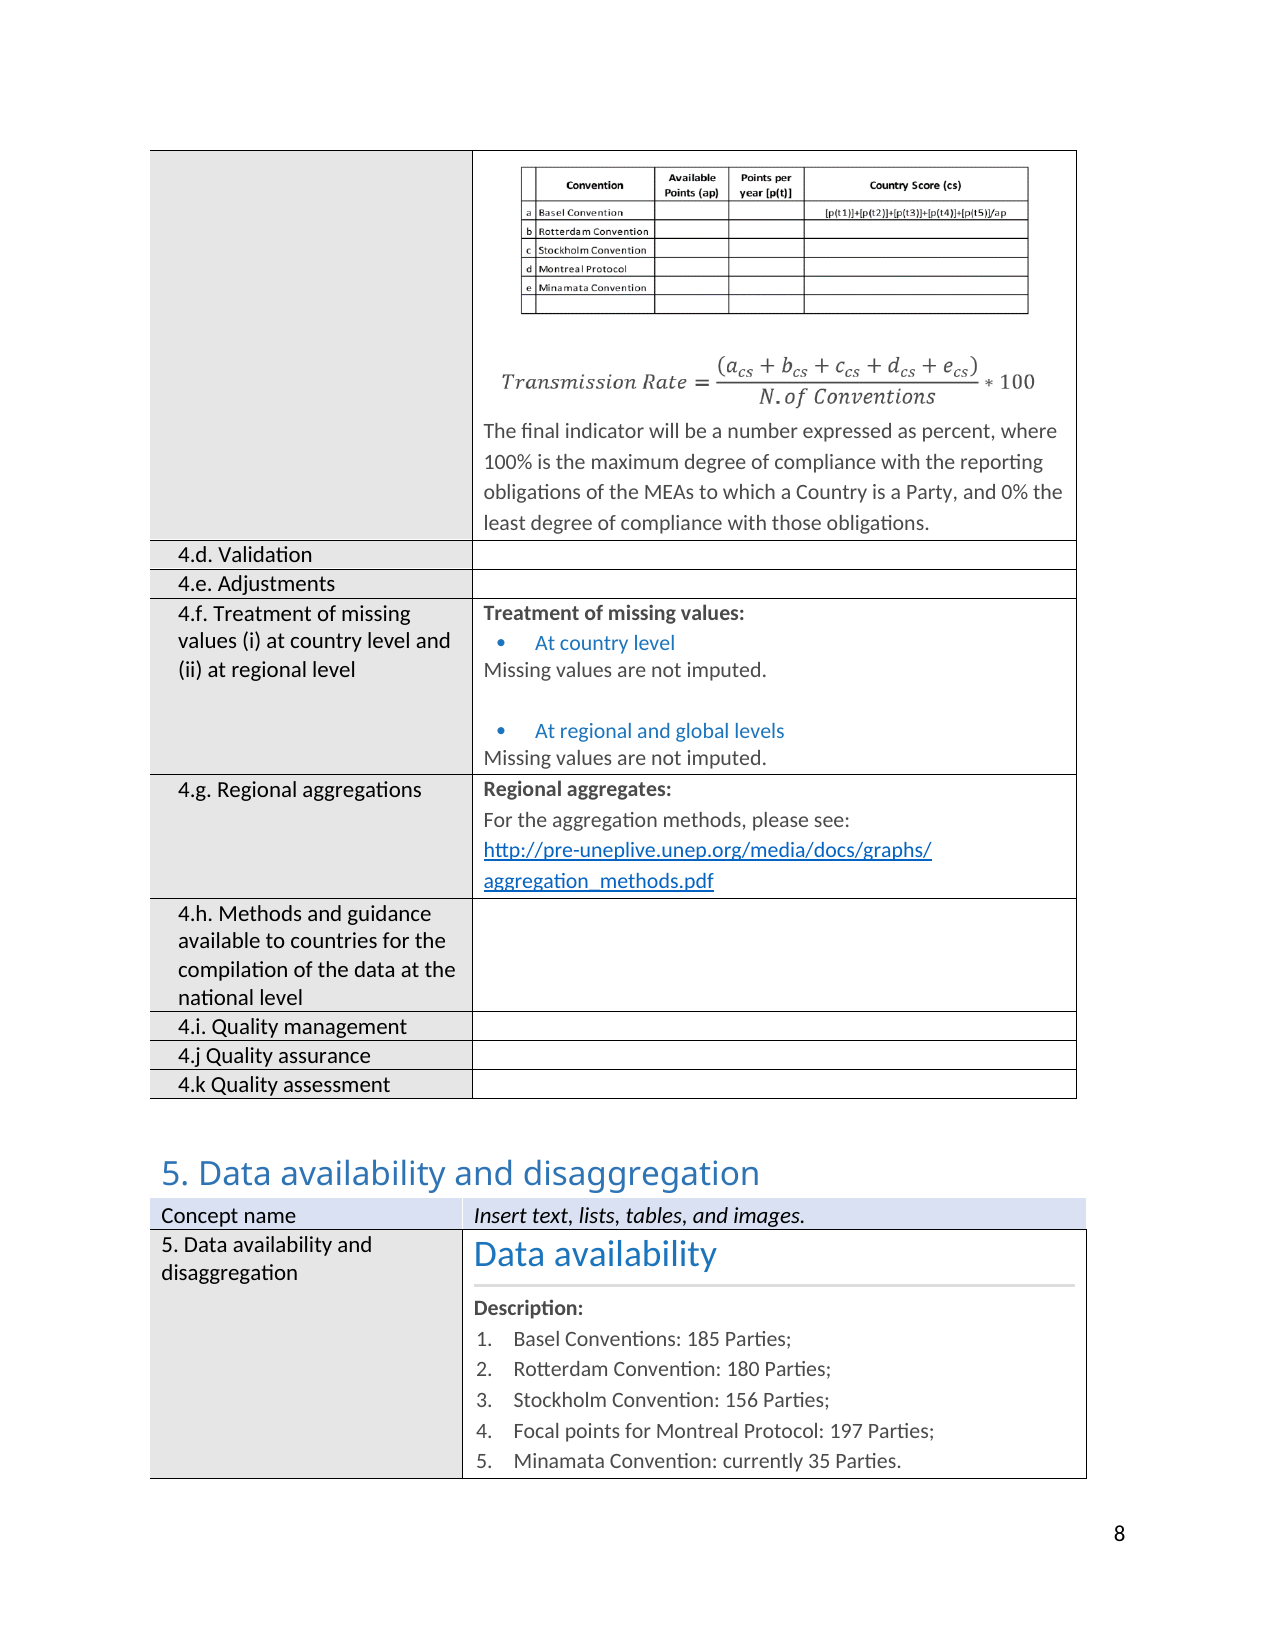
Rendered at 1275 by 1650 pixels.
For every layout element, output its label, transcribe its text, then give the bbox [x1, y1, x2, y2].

table_cell [473, 1070, 1076, 1098]
table_cell Treatment of missing values: At country level Missing values are not imputed. At regional and global levels Missing values are not imputed. [473, 599, 1076, 774]
table_cell 4.d. Validation [150, 541, 472, 568]
table_cell Regional aggregates: For the aggregation methods, please see: http://pre-uneplive.unep.org/media/docs/graphs/aggregation_methods.pdf [473, 775, 1076, 898]
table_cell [463, 1230, 1086, 1478]
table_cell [150, 1230, 462, 1478]
table_cell 4.f. Treatment of missing values (i) at country level and (ii) at regional level [150, 599, 472, 774]
table_cell Concept name [150, 1198, 462, 1229]
table_cell 4.i. Quality management [150, 1012, 472, 1040]
table_cell [473, 1041, 1076, 1069]
table_cell 4.g. Regional aggregations [150, 775, 472, 898]
table_cell 4.j Quality assurance [150, 1041, 472, 1069]
table_cell [473, 541, 1076, 568]
table_cell [473, 1012, 1076, 1040]
table_cell 4.h. Methods and guidance available to countries for the compilation of the data at the national level [150, 899, 472, 1011]
table_cell Insert text, lists, tables, and images. [463, 1198, 1086, 1229]
table_cell [473, 899, 1076, 1011]
table_cell 4.e. Adjustments [150, 570, 472, 598]
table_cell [150, 151, 472, 539]
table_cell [473, 151, 1076, 539]
picture [513, 151, 1035, 319]
table_cell [473, 570, 1076, 598]
picture [483, 345, 1071, 418]
table_header 5. Data availability and disaggregation [150, 1146, 1086, 1198]
table_cell 4.k Quality assessment [150, 1070, 472, 1098]
